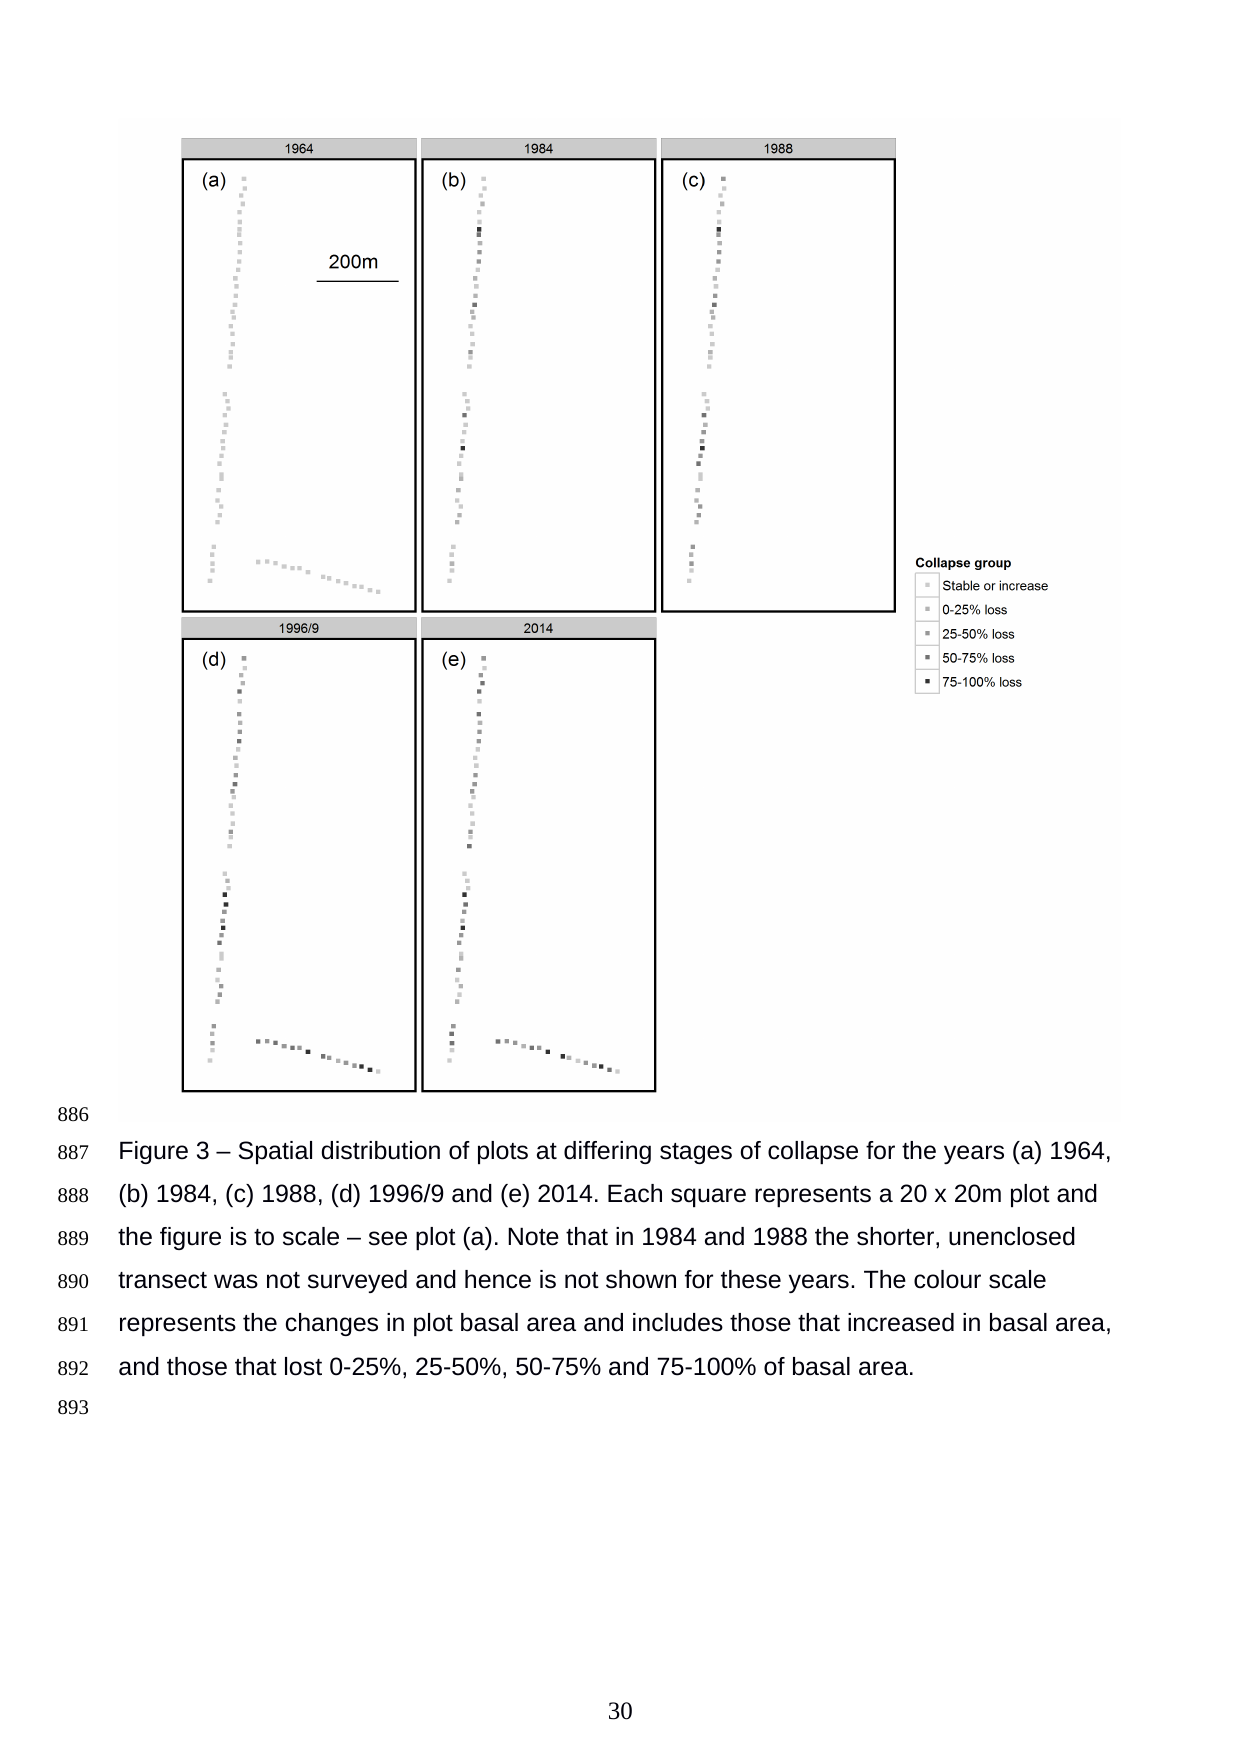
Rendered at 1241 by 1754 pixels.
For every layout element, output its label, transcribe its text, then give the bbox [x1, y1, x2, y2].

text Figure 3 – Spatial distribution of plots at differing stages of collapse for the years (a) 1964, (b) 1984, (c) 1988, (d) 1996/9 and (e) 2014. Each square represents a 20 x 20m plot and the figure is to scale – see plot (a). Note that in 1984 and 1988 the shorter, unenclosed transect was not surveyed and hence is not shown for these years. The colour scale represents the changes in plot basal area and includes those that increased in basal area, and those that lost 0-25%, 25-50%, 50-75% and 75-100% of basal area. [118, 1136, 1122, 1380]
picture [118, 118, 1122, 1122]
